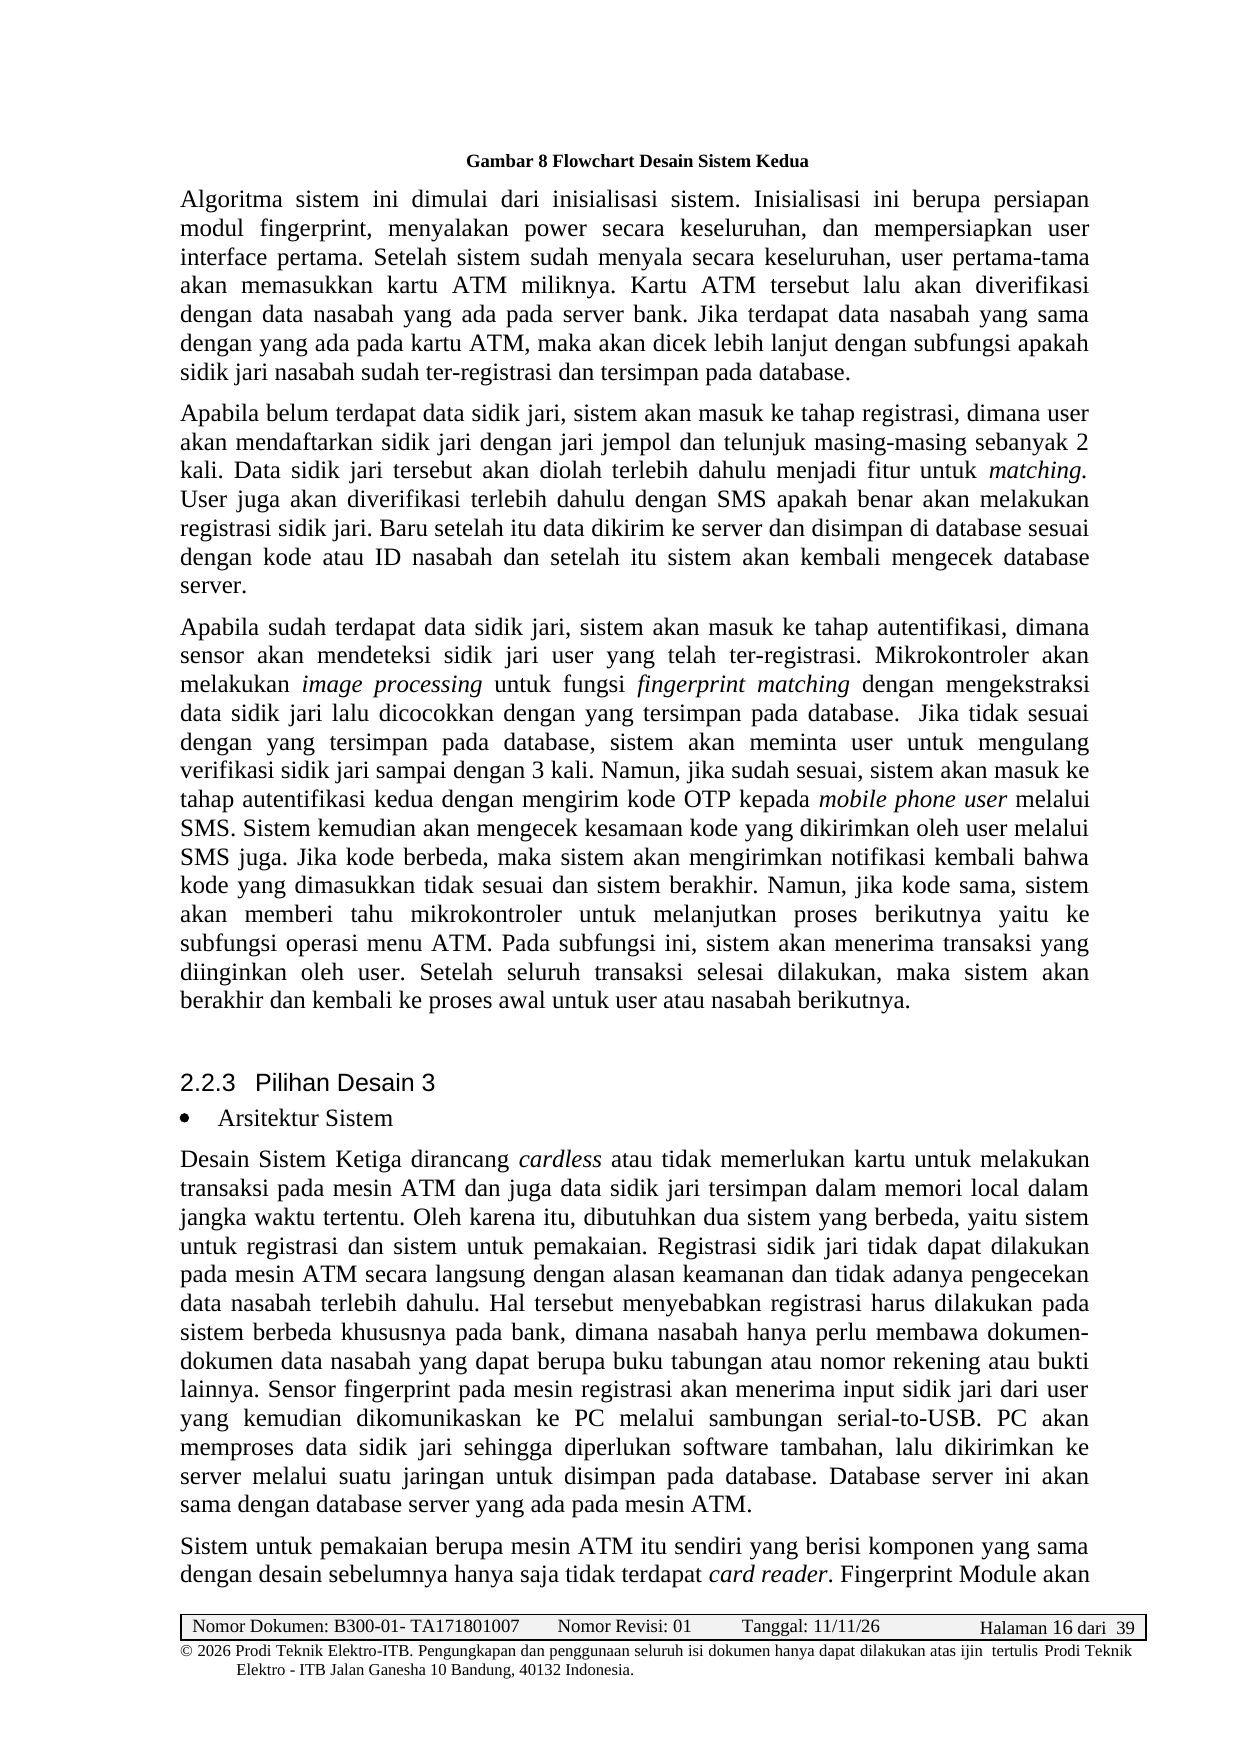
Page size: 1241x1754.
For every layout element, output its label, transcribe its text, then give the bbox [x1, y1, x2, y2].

text Algoritma sistem ini dimulai dari inisialisasi sistem. Inisialisasi ini berupa persiapan modul fingerprint, menyalakan power secara keseluruhan, dan mempersiapkan user interface pertama. Setelah sistem sudah menyala secara keseluruhan, user pertama-tama akan memasukkan kartu ATM miliknya. Kartu ATM tersebut lalu akan diverifikasi dengan data nasabah yang ada pada server bank. Jika terdapat data nasabah yang sama dengan yang ada pada kartu ATM, maka akan dicek lebih lanjut dengan subfungsi apakah sidik jari nasabah sudah ter-registrasi dan tersimpan pada database. [180, 184, 1090, 385]
text Apabila belum terdapat data sidik jari, sistem akan masuk ke tahap registrasi, dimana user akan mendaftarkan sidik jari dengan jari jempol dan telunjuk masing-masing sebanyak 2 kali. Data sidik jari tersebut akan diolah terlebih dahulu menjadi fitur untuk matching. User juga akan diverifikasi terlebih dahulu dengan SMS apakah benar akan melakukan registrasi sidik jari. Baru setelah itu data dikirim ke server dan disimpan di database sesuai dengan kode atau ID nasabah dan setelah itu sistem akan kembali mengecek database server. [180, 398, 1090, 599]
text Desain Sistem Ketiga dirancang cardless atau tidak memerlukan kartu untuk melakukan transaksi pada mesin ATM dan juga data sidik jari tersimpan dalam memori local dalam jangka waktu tertentu. Oleh karena itu, dibutuhkan dua sistem yang berbeda, yaitu sistem untuk registrasi dan sistem untuk pemakaian. Registrasi sidik jari tidak dapat dilakukan pada mesin ATM secara langsung dengan alasan keamanan dan tidak adanya pengecekan data nasabah terlebih dahulu. Hal tersebut menyebabkan registrasi harus dilakukan pada sistem berbeda khususnya pada bank, dimana nasabah hanya perlu membawa dokumen-dokumen data nasabah yang dapat berupa buku tabungan atau nomor rekening atau bukti lainnya. Sensor fingerprint pada mesin registrasi akan menerima input sidik jari dari user yang kemudian dikomunikaskan ke PC melalui sambungan serial-to-USB. PC akan memproses data sidik jari sehingga diperlukan software tambahan, lalu dikirimkan ke server melalui suatu jaringan untuk disimpan pada database. Database server ini akan sama dengan database server yang ada pada mesin ATM. [180, 1144, 1090, 1518]
text Gambar 8 Flowchart Desain Sistem Kedua [180, 150, 1090, 172]
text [180, 1531, 1090, 1588]
text Apabila sudah terdapat data sidik jari, sistem akan masuk ke tahap autentifikasi, dimana sensor akan mendeteksi sidik jari user yang telah ter-registrasi. Mikrokontroler akan melakukan image processing untuk fungsi fingerprint matching dengan mengekstraksi data sidik jari lalu dicocokkan dengan yang tersimpan pada database. Jika tidak sesuai dengan yang tersimpan pada database, sistem akan meminta user untuk mengulang verifikasi sidik jari sampai dengan 3 kali. Namun, jika sudah sesuai, sistem akan masuk ke tahap autentifikasi kedua dengan mengirim kode OTP kepada mobile phone user melalui SMS. Sistem kemudian akan mengecek kesamaan kode yang dikirimkan oleh user melalui SMS juga. Jika kode berbeda, maka sistem akan mengirimkan notifikasi kembali bahwa kode yang dimasukkan tidak sesuai dan sistem berakhir. Namun, jika kode sama, sistem akan memberi tahu mikrokontroler untuk melanjutkan proses berikutnya yaitu ke subfungsi operasi menu ATM. Pada subfungsi ini, sistem akan menerima transaksi yang diinginkan oleh user. Setelah seluruh transaksi selesai dilakukan, maka sistem akan berakhir dan kembali ke proses awal untuk user atau nasabah berikutnya. [180, 612, 1090, 1014]
subtitle Pilihan Desain 3 [180, 1068, 1090, 1097]
list Arsitektur Sistem [180, 1103, 1090, 1132]
